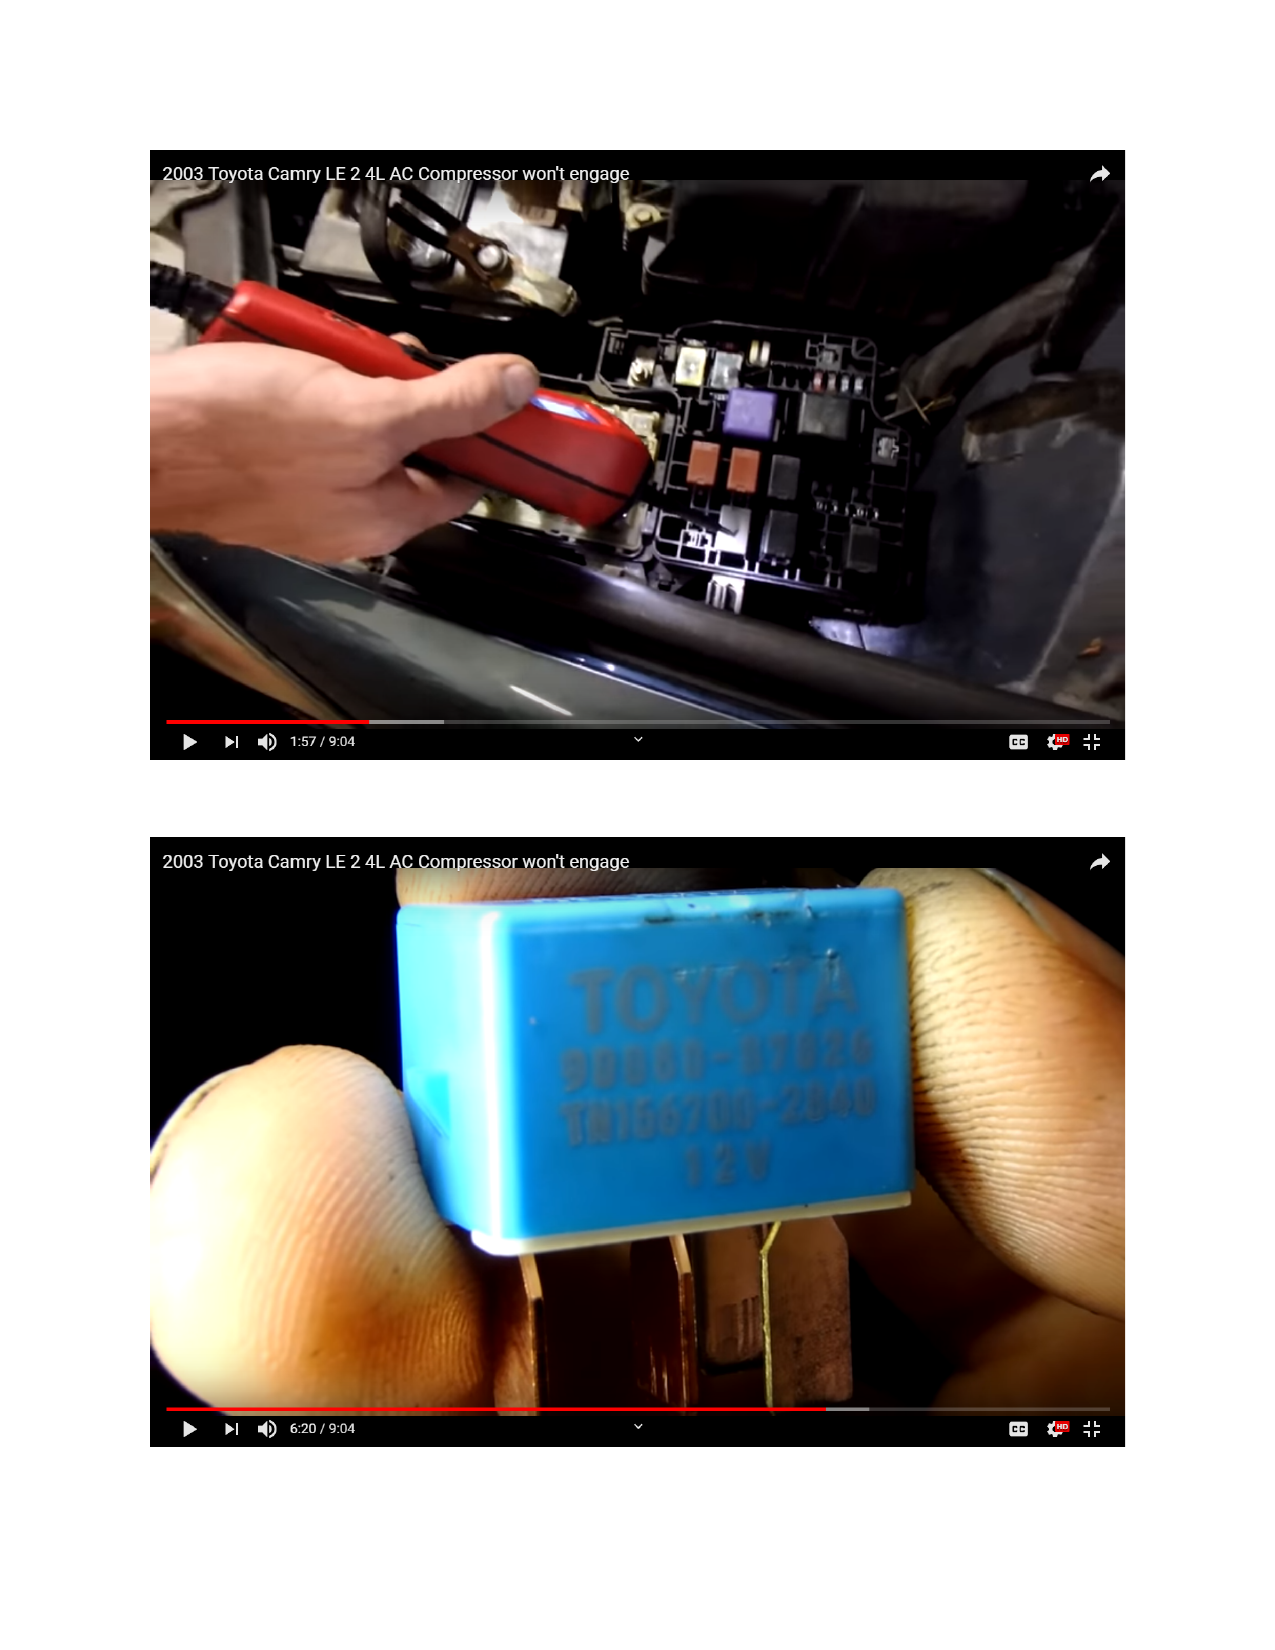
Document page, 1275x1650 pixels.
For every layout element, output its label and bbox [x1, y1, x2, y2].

picture [150, 150, 1125, 760]
picture [150, 837, 1125, 1447]
